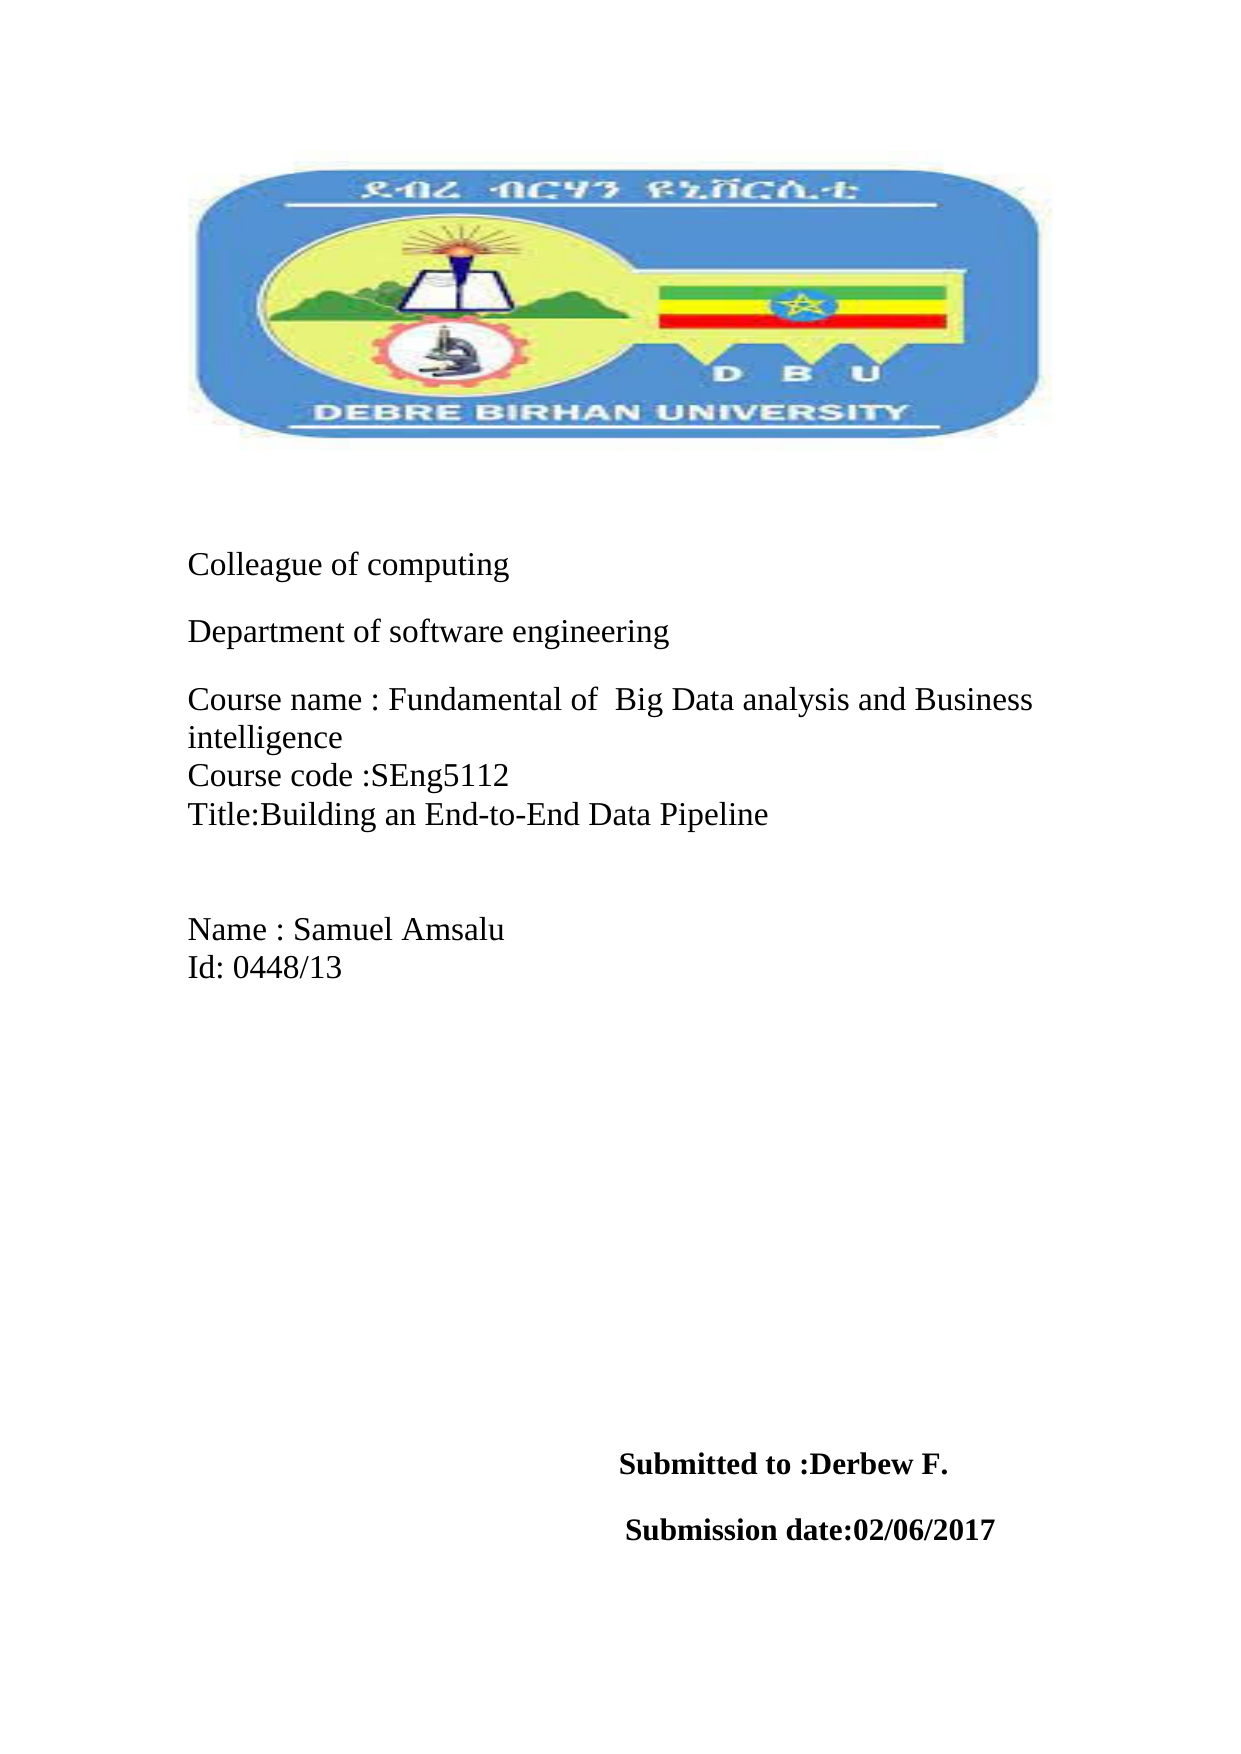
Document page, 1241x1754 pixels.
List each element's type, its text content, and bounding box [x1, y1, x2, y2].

subtitle Submitted to :Derbew F. [562, 1446, 1053, 1482]
text Course name : Fundamental of Big Data analysis and Business intelligence [187, 679, 1053, 756]
text Name : Samuel Amsalu [187, 909, 1053, 947]
picture [187, 150, 1063, 454]
text Submission date:02/06/2017 [562, 1511, 1053, 1547]
text Course code :SEng5112 [187, 756, 1053, 794]
subtitle Department of software engineering [187, 611, 1053, 650]
text Id: 0448/13 [187, 947, 1053, 986]
subtitle Colleague of computing [187, 544, 1053, 582]
text Title:Building an End-to-End Data Pipeline [187, 794, 1053, 832]
